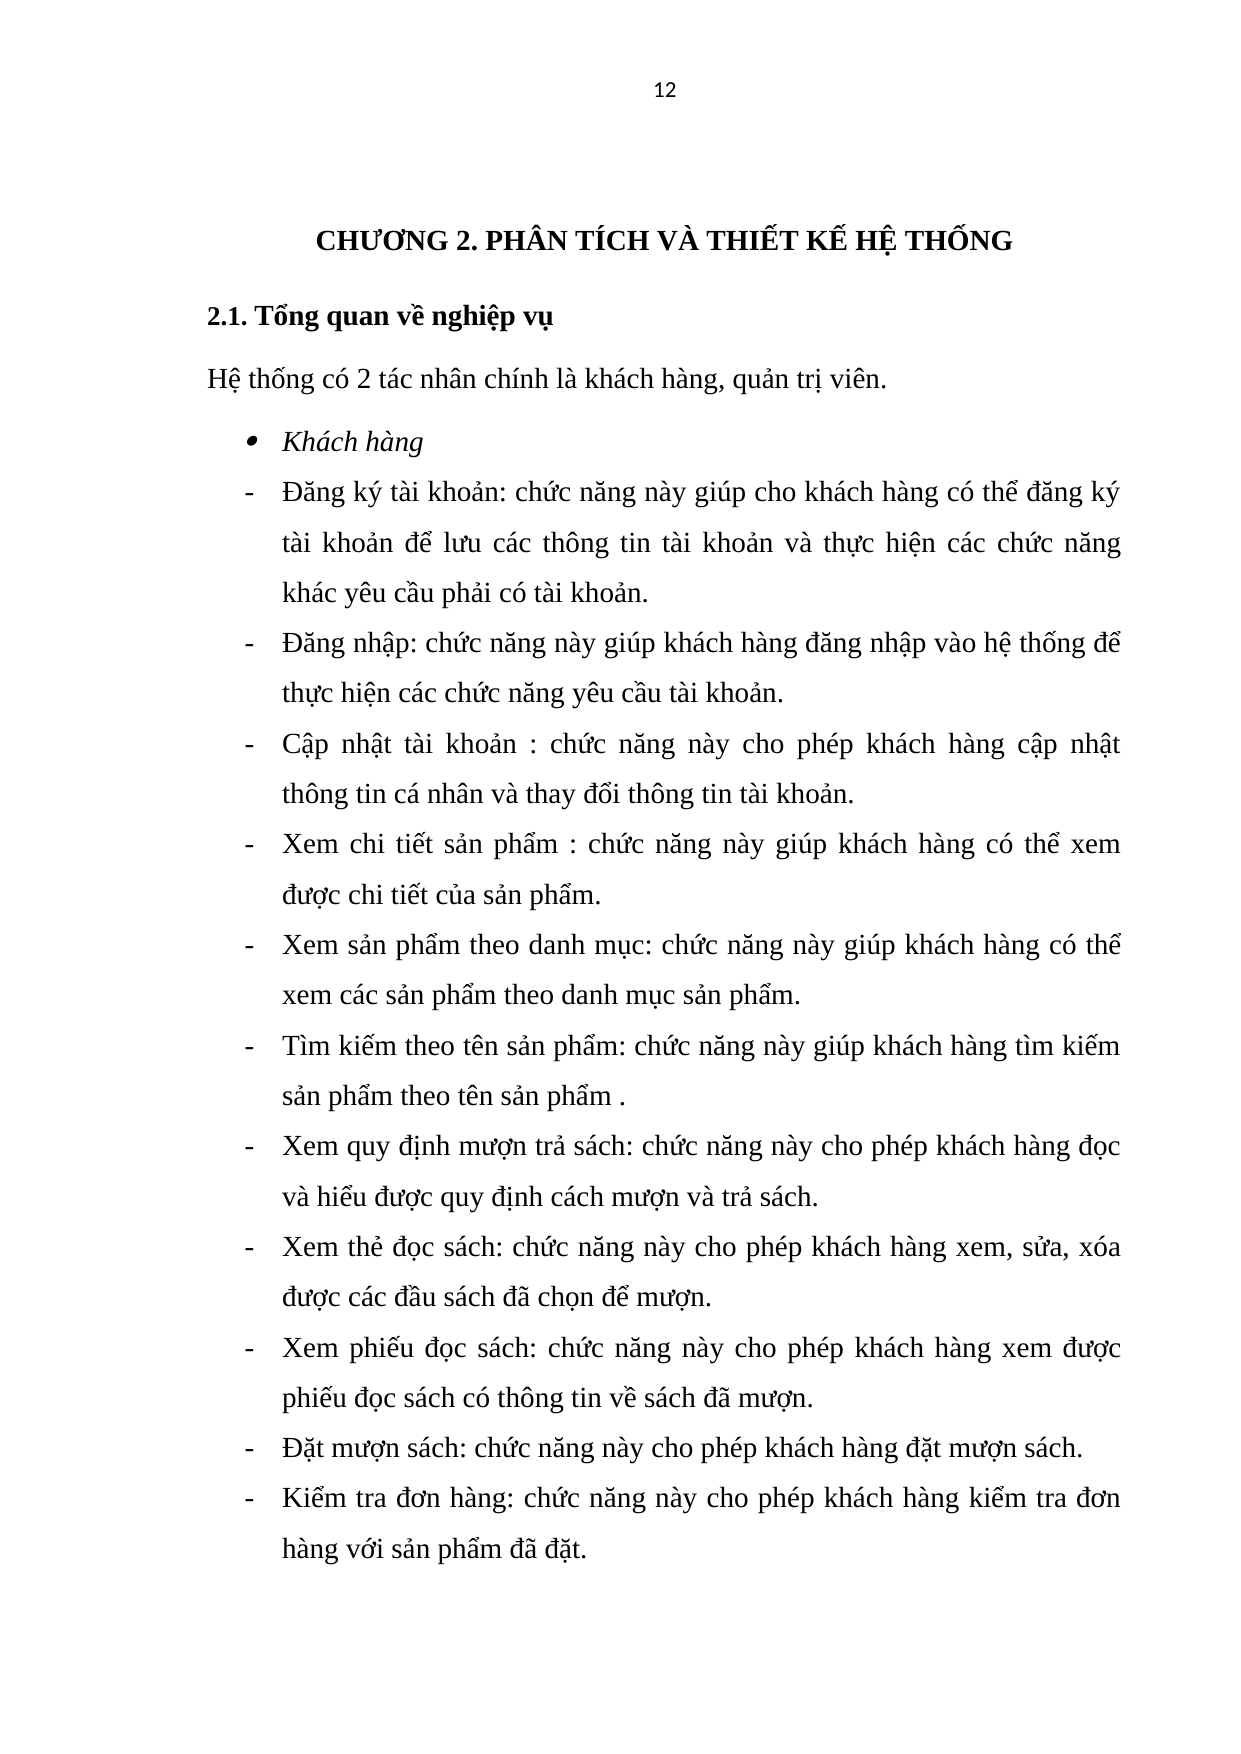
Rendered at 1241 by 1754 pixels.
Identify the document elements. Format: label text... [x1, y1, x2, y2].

list Khách hàng [244, 424, 1122, 458]
list Kiểm tra đơn hàng: chức năng này cho phép khách hàng kiểm tra đơn hàng với sản phẩm đã đặt. [244, 1481, 1122, 1564]
subtitle PHÂN TÍCH VÀ THIẾT KẾ HỆ THỐNG [207, 223, 1122, 257]
list Xem chi tiết sản phẩm : chức năng này giúp khách hàng có thể xem được chi tiết của sản phẩm. [244, 827, 1122, 910]
text Hệ thống có 2 tác nhân chính là khách hàng, quản trị viên. [207, 361, 1122, 395]
list Xem phiếu đọc sách: chức năng này cho phép khách hàng xem được phiếu đọc sách có thông tin về sách đã mượn. [244, 1330, 1122, 1413]
list Xem sản phẩm theo danh mục: chức năng này giúp khách hàng có thể xem các sản phẩm theo danh mục sản phẩm. [244, 927, 1122, 1011]
list Xem thẻ đọc sách: chức năng này cho phép khách hàng xem, sửa, xóa được các đầu sách đã chọn để mượn. [244, 1229, 1122, 1313]
list Xem quy định mượn trả sách: chức năng này cho phép khách hàng đọc và hiểu được quy định cách mượn và trả sách. [244, 1128, 1122, 1212]
list Cập nhật tài khoản : chức năng này cho phép khách hàng cập nhật thông tin cá nhân và thay đổi thông tin tài khoản. [244, 726, 1122, 810]
list Đăng ký tài khoản: chức năng này giúp cho khách hàng có thể đăng ký tài khoản để lưu các thông tin tài khoản và thực hiện các chức năng khác yêu cầu phải có tài khoản. [244, 474, 1122, 608]
subtitle Tổng quan về nghiệp vụ [207, 298, 1122, 332]
list Đăng nhập: chức năng này giúp khách hàng đăng nhập vào hệ thống để thực hiện các chức năng yêu cầu tài khoản. [244, 625, 1122, 709]
list Đặt mượn sách: chức năng này cho phép khách hàng đặt mượn sách. [244, 1430, 1122, 1464]
list Tìm kiếm theo tên sản phẩm: chức năng này giúp khách hàng tìm kiếm sản phẩm theo tên sản phẩm . [244, 1028, 1122, 1112]
